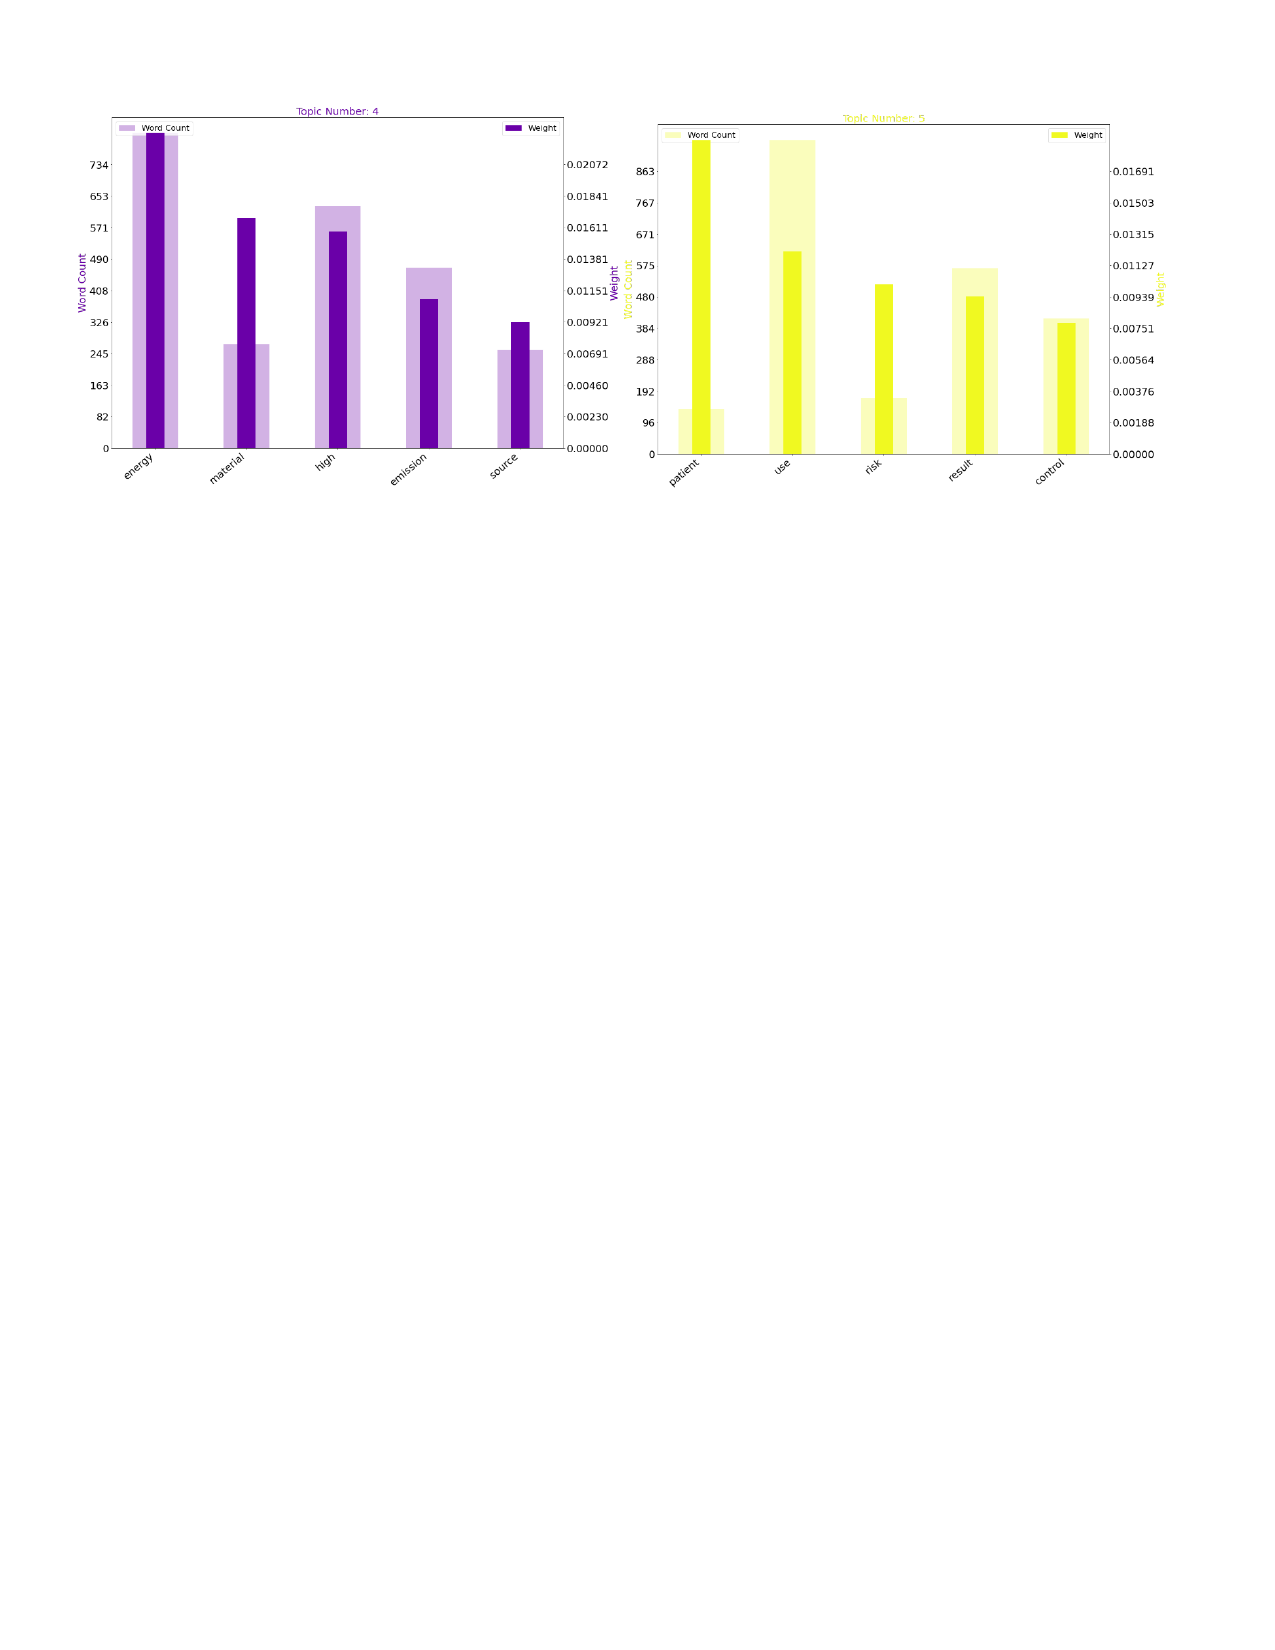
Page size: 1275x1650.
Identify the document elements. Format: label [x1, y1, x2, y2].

picture [75, 105, 1168, 490]
